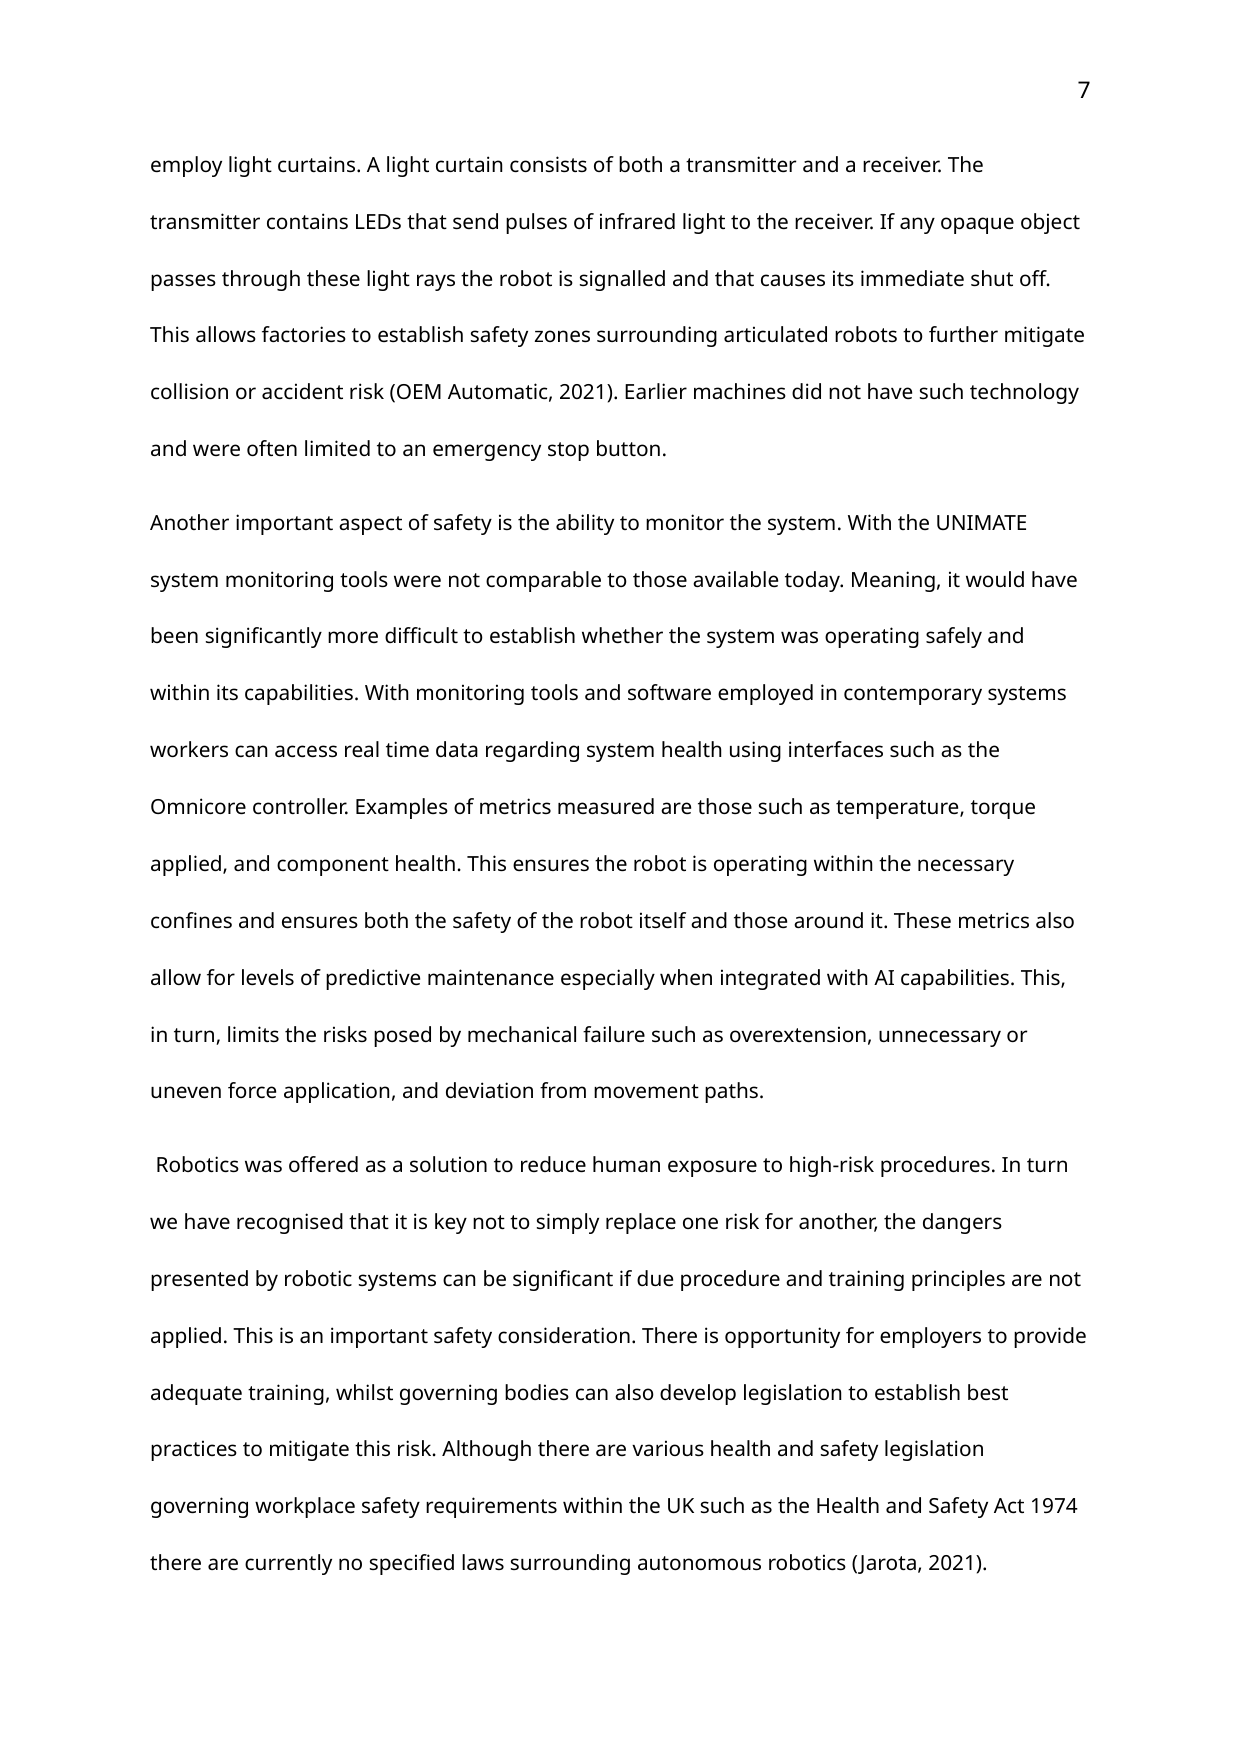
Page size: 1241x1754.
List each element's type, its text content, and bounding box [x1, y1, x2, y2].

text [150, 1150, 1090, 1577]
text Another important aspect of safety is the ability to monitor the system. With the UNIMATE system monitoring tools were not comparable to those available today. Meaning, it would have been significantly more difficult to establish whether the system was operating safely and within its capabilities. With monitoring tools and software employed in contemporary systems workers can access real time data regarding system health using interfaces such as the Omnicore controller. Examples of metrics measured are those such as temperature, torque applied, and component health. This ensures the robot is operating within the necessary confines and ensures both the safety of the robot itself and those around it. These metrics also allow for levels of predictive maintenance especially when integrated with AI capabilities. This, in turn, limits the risks posed by mechanical failure such as overextension, unnecessary or uneven force application, and deviation from movement paths. [150, 508, 1090, 1105]
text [150, 150, 1090, 463]
